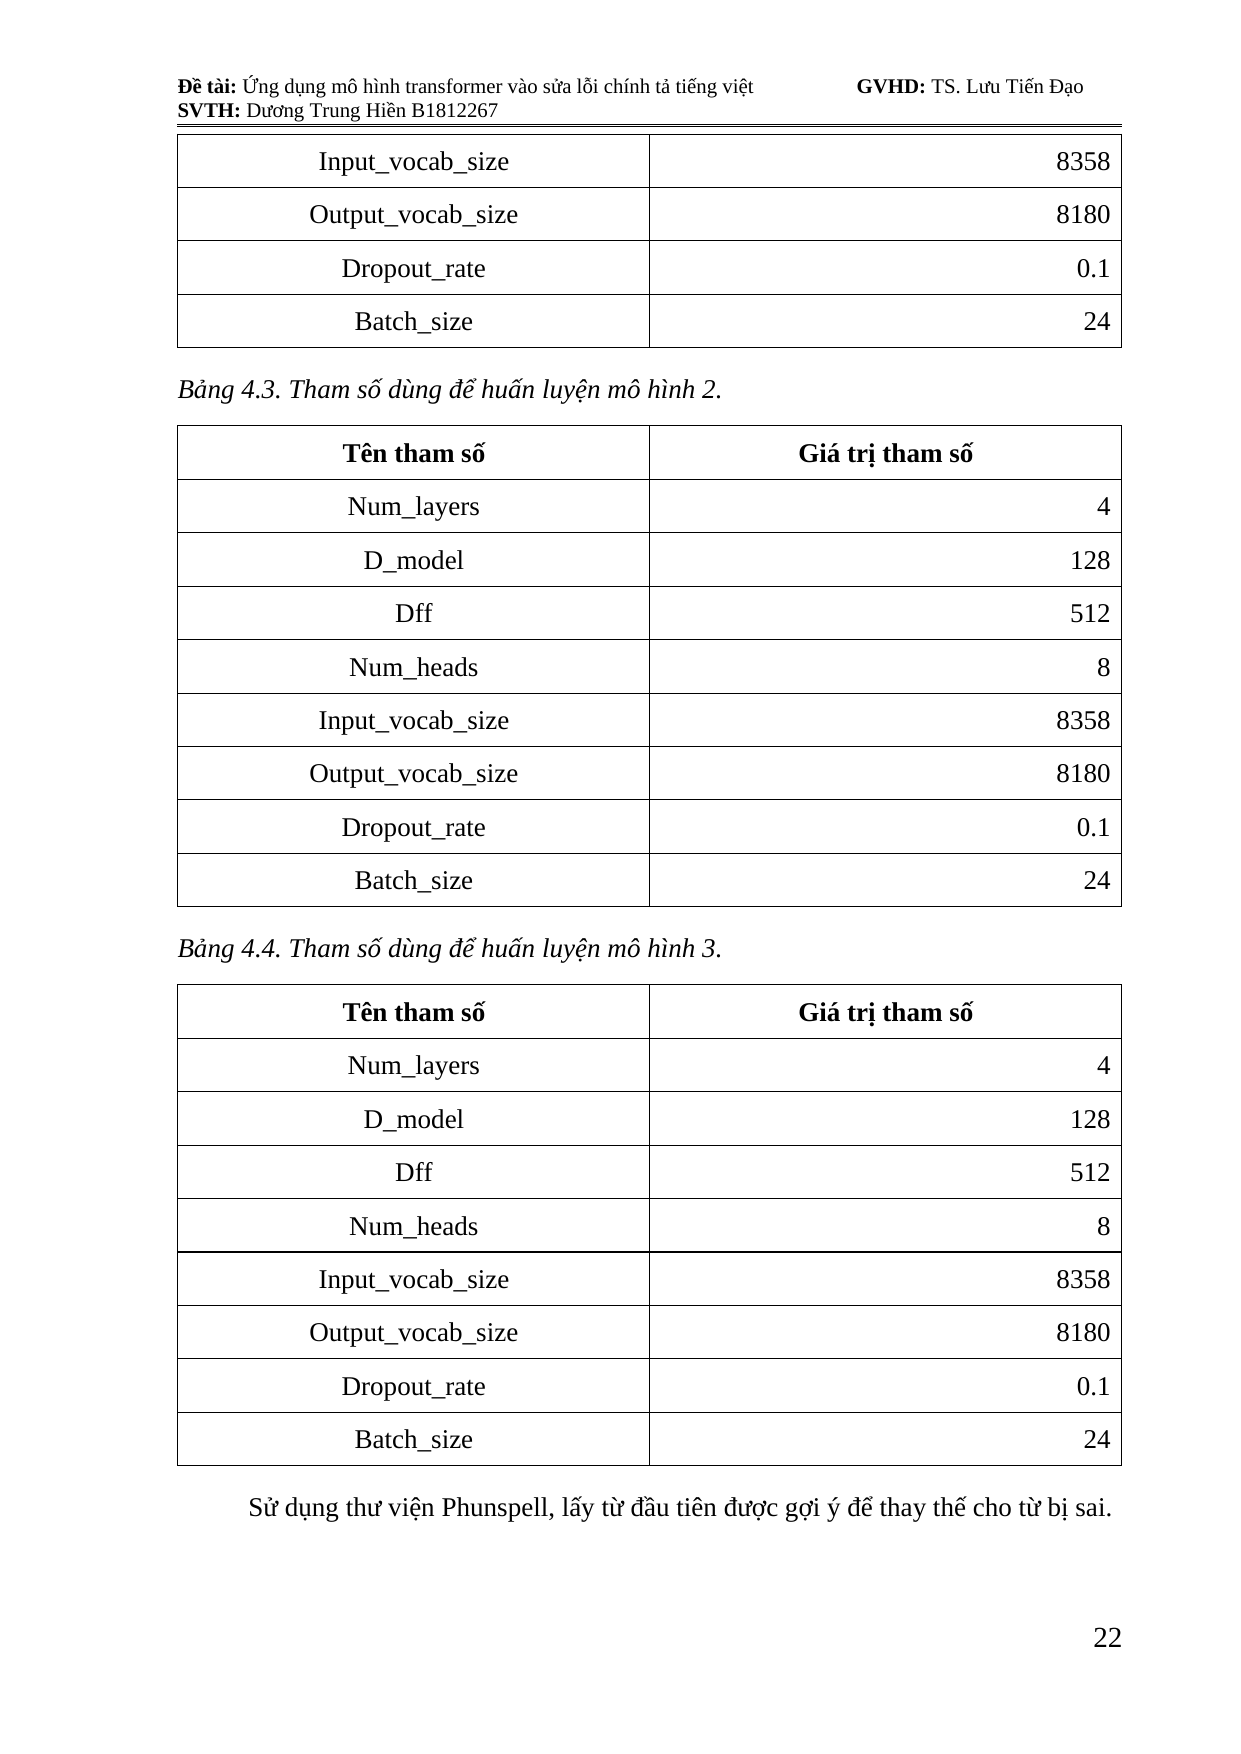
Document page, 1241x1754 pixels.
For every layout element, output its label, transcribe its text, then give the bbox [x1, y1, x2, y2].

table_cell 8180 [650, 1306, 1121, 1358]
table_cell Output_vocab_size [178, 747, 649, 799]
table_cell Dropout_rate [178, 241, 649, 294]
table_cell Input_vocab_size [178, 1253, 649, 1305]
table_cell Dff [178, 587, 649, 639]
table_cell Batch_size [178, 854, 649, 906]
table_cell Dff [178, 1146, 649, 1198]
table_header Giá trị tham số [650, 426, 1121, 479]
table_cell Input_vocab_size [178, 694, 649, 746]
table_cell 24 [650, 295, 1121, 347]
table_cell Dropout_rate [178, 800, 649, 853]
table_cell 24 [650, 1413, 1121, 1465]
text Sử dụng thư viện Phunspell, lấy từ đầu tiên được gợi ý để thay thế cho từ bị sai. [177, 1491, 1122, 1522]
table_cell Dropout_rate [178, 1359, 649, 1412]
text Bảng 4.3. Tham số dùng để huấn luyện mô hình 2. [177, 373, 1122, 404]
table_cell Num_heads [178, 640, 649, 692]
table_cell Num_layers [178, 1039, 649, 1091]
table_cell Num_heads [178, 1199, 649, 1251]
table_cell D_model [178, 533, 649, 586]
table_cell 128 [650, 533, 1121, 586]
table_header Giá trị tham số [650, 985, 1121, 1038]
table_cell 8358 [650, 694, 1121, 746]
table_cell 4 [650, 1039, 1121, 1091]
table_cell Output_vocab_size [178, 188, 649, 240]
table_cell 512 [650, 587, 1121, 639]
table_cell 8180 [650, 188, 1121, 240]
table_cell Batch_size [178, 1413, 649, 1465]
table_cell Output_vocab_size [178, 1306, 649, 1358]
table_cell 4 [650, 480, 1121, 532]
table_cell 0.1 [650, 1359, 1121, 1412]
table_cell 0.1 [650, 241, 1121, 294]
table_cell 512 [650, 1146, 1121, 1198]
table_cell D_model [178, 1092, 649, 1144]
table_cell Input_vocab_size [178, 135, 649, 187]
table_cell 8358 [650, 135, 1121, 187]
table_cell 24 [650, 854, 1121, 906]
table_cell 128 [650, 1092, 1121, 1144]
table_cell 8 [650, 1199, 1121, 1251]
text Bảng 4.4. Tham số dùng để huấn luyện mô hình 3. [177, 932, 1122, 963]
table_header Tên tham số [178, 985, 649, 1038]
table_cell Batch_size [178, 295, 649, 347]
table_cell 0.1 [650, 800, 1121, 853]
table_header Tên tham số [178, 426, 649, 479]
table_cell 8 [650, 640, 1121, 692]
table_cell 8180 [650, 747, 1121, 799]
table_cell Num_layers [178, 480, 649, 532]
table_cell 8358 [650, 1253, 1121, 1305]
